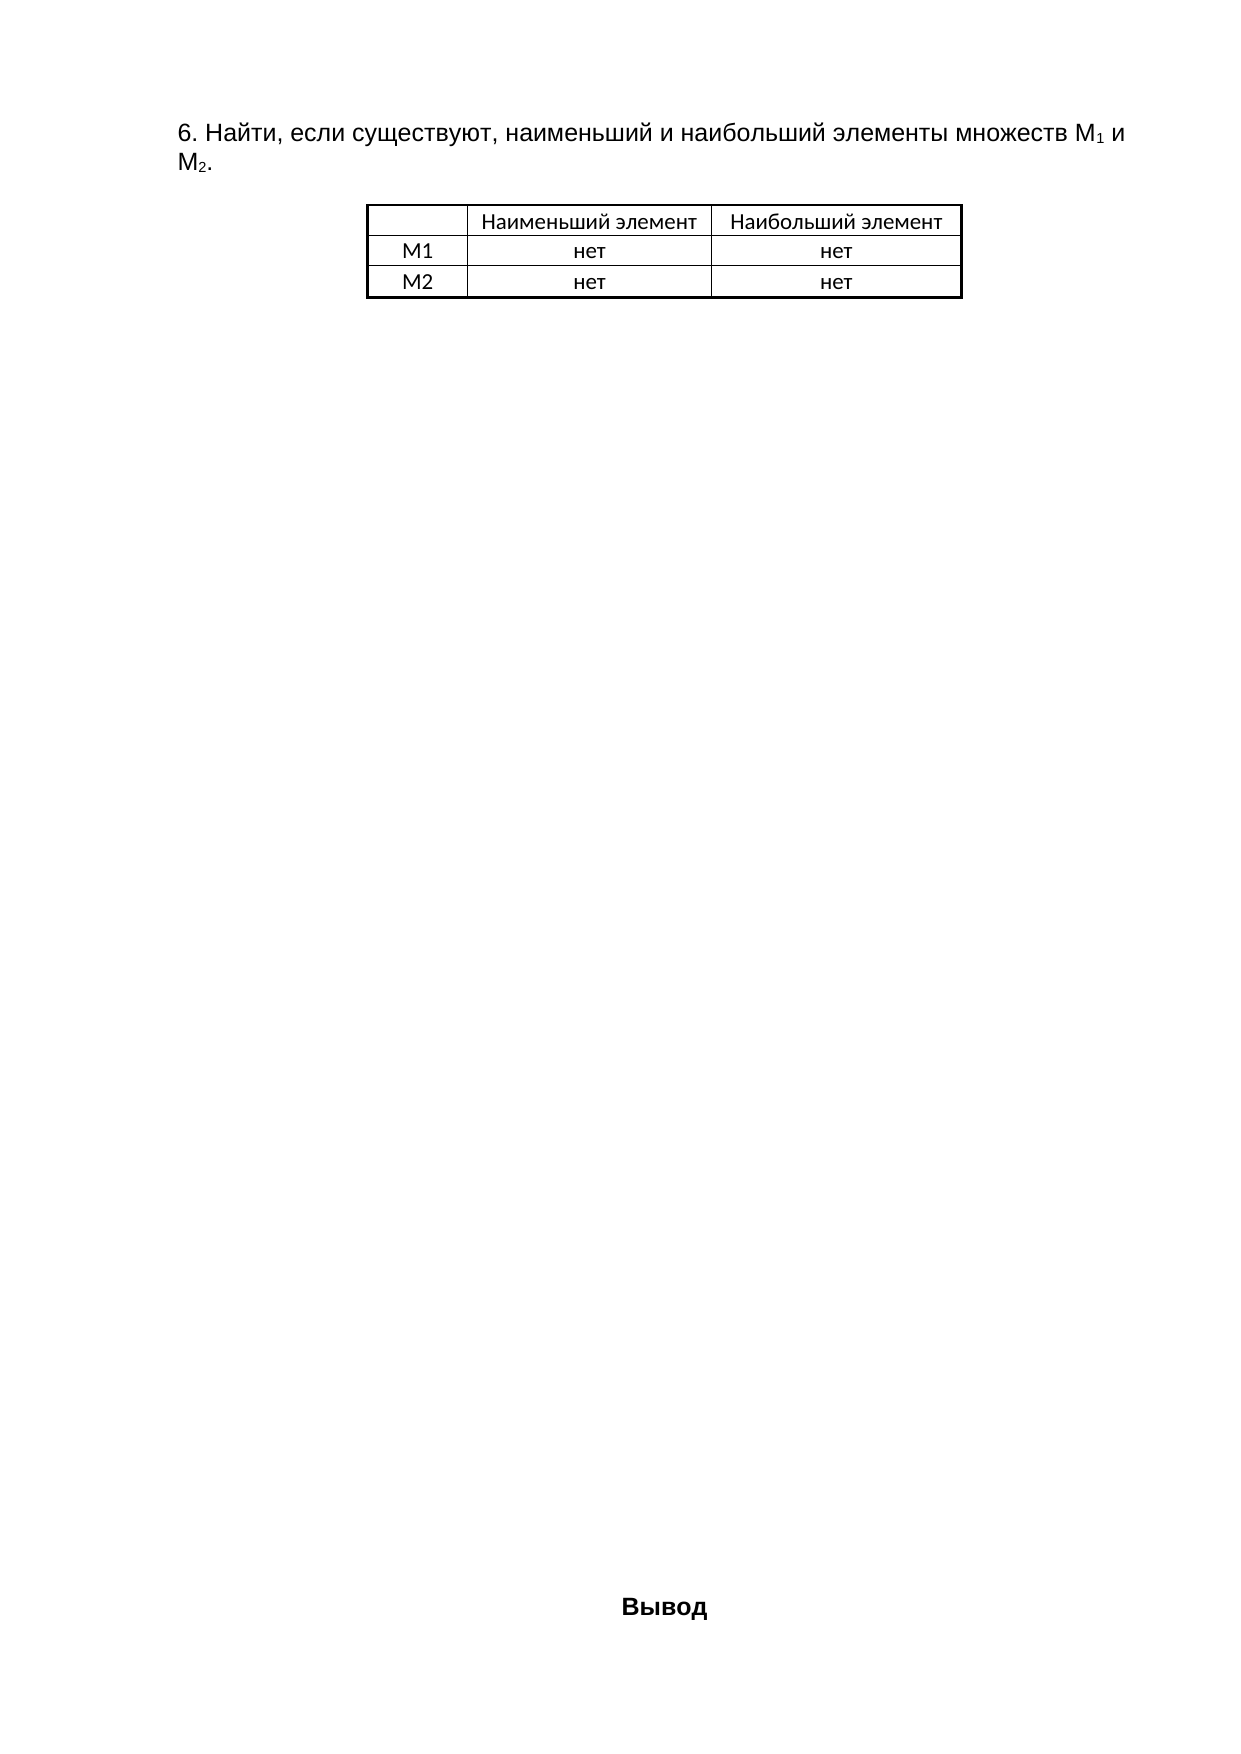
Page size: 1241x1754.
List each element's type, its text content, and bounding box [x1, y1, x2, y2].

table_header Наименьший элемент [468, 206, 711, 235]
text Вывод [177, 1592, 1152, 1621]
table_cell M2 [369, 266, 467, 296]
table_cell нет [712, 236, 960, 265]
table_cell M1 [369, 236, 467, 265]
table_cell нет [712, 266, 960, 296]
table_header Наибольший элемент [712, 206, 960, 235]
table_cell нет [468, 236, 711, 265]
table_header [369, 206, 467, 235]
text 6. Найти, если существуют, наименьший и наибольший элементы множеств М1 и М2. [177, 118, 1152, 176]
table_cell нет [468, 266, 711, 296]
